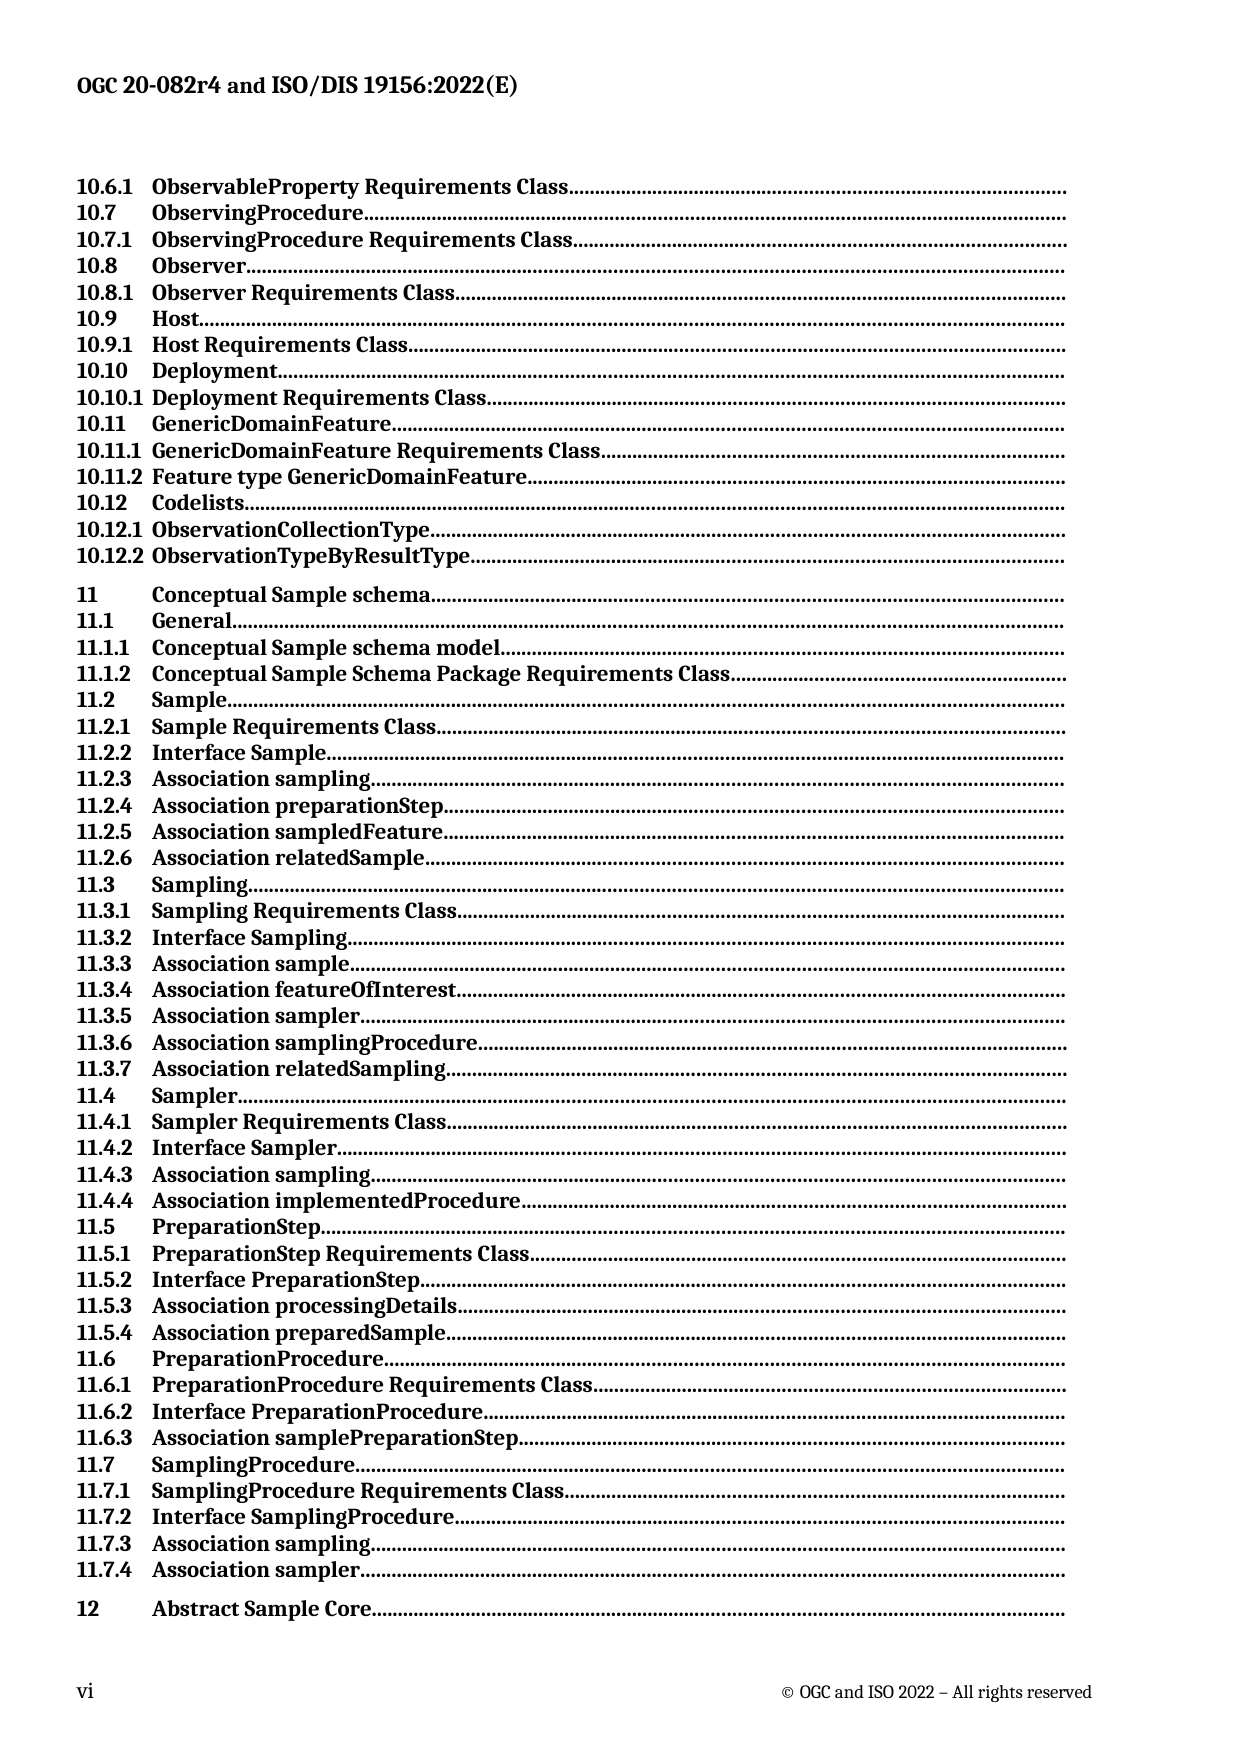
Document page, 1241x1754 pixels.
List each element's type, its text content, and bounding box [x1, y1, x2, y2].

text 11.3.5 Association sampler 90 [77, 1003, 1040, 1030]
text 11.1.2 Conceptual Sample Schema Package Requirements Class 87 [77, 661, 1040, 687]
text 10.6.1 ObservableProperty Requirements Class 70 [77, 174, 1040, 200]
text 11.5.2 Interface PreparationStep 93 [77, 1267, 1040, 1293]
text 11.6.1 PreparationProcedure Requirements Class 93 [77, 1372, 1040, 1399]
text 11.3.1 Sampling Requirements Class 89 [77, 898, 1040, 924]
text 11.6.3 Association samplePreparationStep 94 [77, 1425, 1040, 1451]
text 11.7.1 SamplingProcedure Requirements Class 94 [77, 1478, 1040, 1504]
text 10.9 Host 76 [77, 306, 1040, 332]
text 11.4 Sampler 91 [77, 1082, 1040, 1109]
text 11.3.6 Association samplingProcedure 91 [77, 1030, 1040, 1056]
text 10.8.1 Observer Requirements Class 74 [77, 279, 1040, 306]
text 11.2.3 Association sampling 88 [77, 766, 1040, 792]
text 11.4.1 Sampler Requirements Class 91 [77, 1109, 1040, 1135]
text 11 Conceptual Sample schema 86 [77, 582, 1040, 608]
text 11.3.2 Interface Sampling 90 [77, 924, 1040, 951]
text 11.5.3 Association processingDetails 93 [77, 1293, 1040, 1319]
text 11.2.5 Association sampledFeature 88 [77, 819, 1040, 845]
text 11.6.2 Interface PreparationProcedure 94 [77, 1399, 1040, 1425]
text 10.11.1 GenericDomainFeature Requirements Class 80 [77, 437, 1040, 464]
text 11.5.1 PreparationStep Requirements Class 92 [77, 1241, 1040, 1267]
text 11.7.2 Interface SamplingProcedure 94 [77, 1504, 1040, 1530]
text 10.10.1 Deployment Requirements Class 78 [77, 385, 1040, 411]
text 10.11.2 Feature type GenericDomainFeature 82 [77, 464, 1040, 490]
text 11.3 Sampling 89 [77, 872, 1040, 898]
text 11.4.3 Association sampling 92 [77, 1161, 1040, 1188]
text 11.2.1 Sample Requirements Class 87 [77, 713, 1040, 740]
text 11.3.3 Association sample 90 [77, 951, 1040, 977]
text 12 Abstract Sample Core 96 [77, 1596, 1040, 1622]
text 11.6 PreparationProcedure 93 [77, 1346, 1040, 1372]
text 11.7.3 Association sampling 95 [77, 1530, 1040, 1557]
text 11.7.4 Association sampler 95 [77, 1557, 1040, 1583]
text 10.12.1 ObservationCollectionType 82 [77, 516, 1040, 543]
text 11.1 General 86 [77, 608, 1040, 634]
text 11.2 Sample 87 [77, 687, 1040, 713]
text 11.5 PreparationStep 92 [77, 1214, 1040, 1241]
text 10.7 ObservingProcedure 72 [77, 200, 1040, 227]
text 10.7.1 ObservingProcedure Requirements Class 72 [77, 227, 1040, 253]
text 10.9.1 Host Requirements Class 76 [77, 332, 1040, 358]
text 11.4.4 Association implementedProcedure 92 [77, 1188, 1040, 1214]
text 11.4.2 Interface Sampler 91 [77, 1135, 1040, 1161]
text 11.7 SamplingProcedure 94 [77, 1451, 1040, 1478]
text 11.2.4 Association preparationStep 88 [77, 792, 1040, 819]
text 10.10 Deployment 78 [77, 358, 1040, 385]
text 11.3.4 Association featureOfInterest 90 [77, 977, 1040, 1003]
text 11.2.6 Association relatedSample 89 [77, 845, 1040, 872]
text 10.12.2 ObservationTypeByResultType 84 [77, 543, 1040, 569]
text 10.12 Codelists 82 [77, 490, 1040, 516]
text 11.2.2 Interface Sample 88 [77, 740, 1040, 766]
text 10.8 Observer 74 [77, 253, 1040, 279]
text 10.11 GenericDomainFeature 80 [77, 411, 1040, 437]
text 11.1.1 Conceptual Sample schema model 86 [77, 634, 1040, 661]
text 11.3.7 Association relatedSampling 91 [77, 1056, 1040, 1082]
text 11.5.4 Association preparedSample 93 [77, 1319, 1040, 1346]
